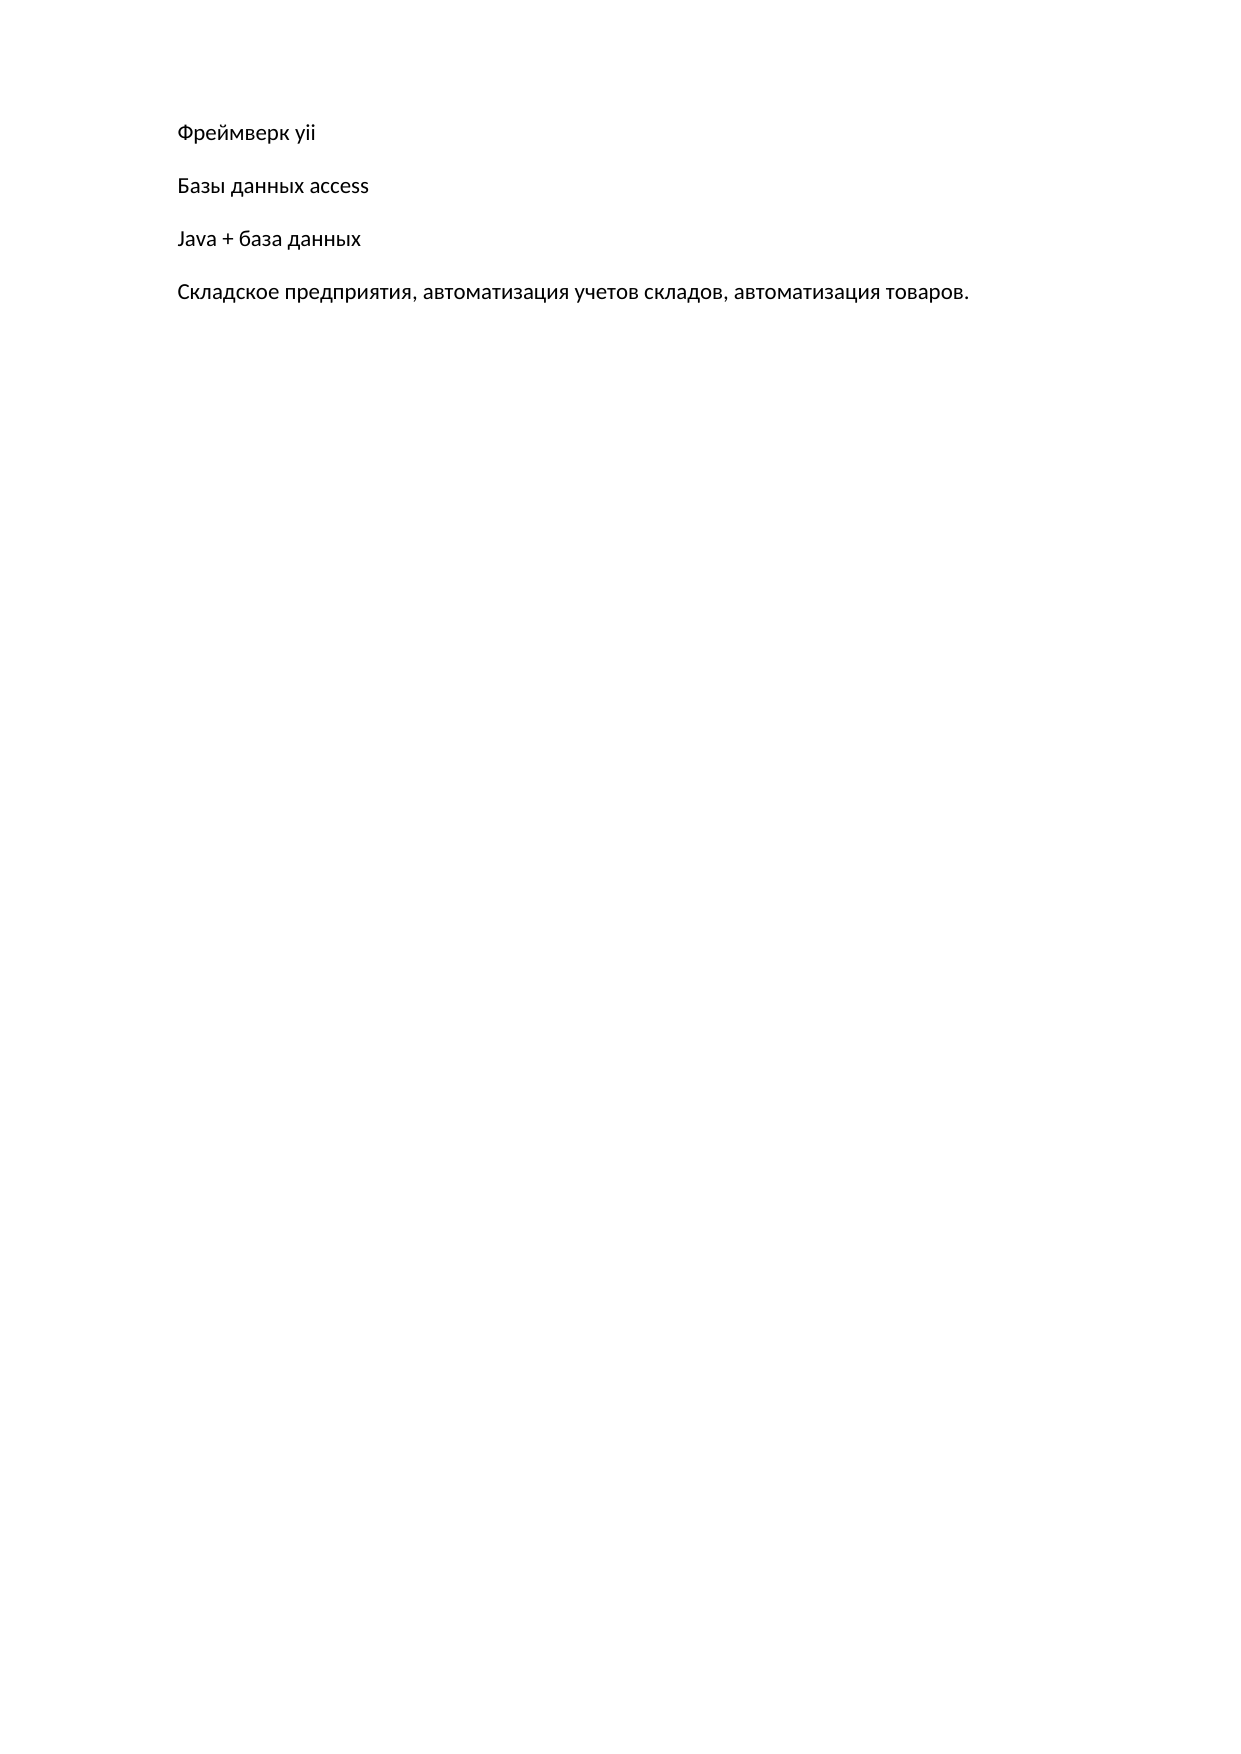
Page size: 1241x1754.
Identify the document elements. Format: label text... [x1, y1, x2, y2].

text Java + база данных [177, 224, 1152, 252]
text Фреймверк yii [177, 118, 1152, 146]
text Базы данных access [177, 171, 1152, 199]
text Складское предприятия, автоматизация учетов складов, автоматизация товаров. [177, 277, 1152, 305]
